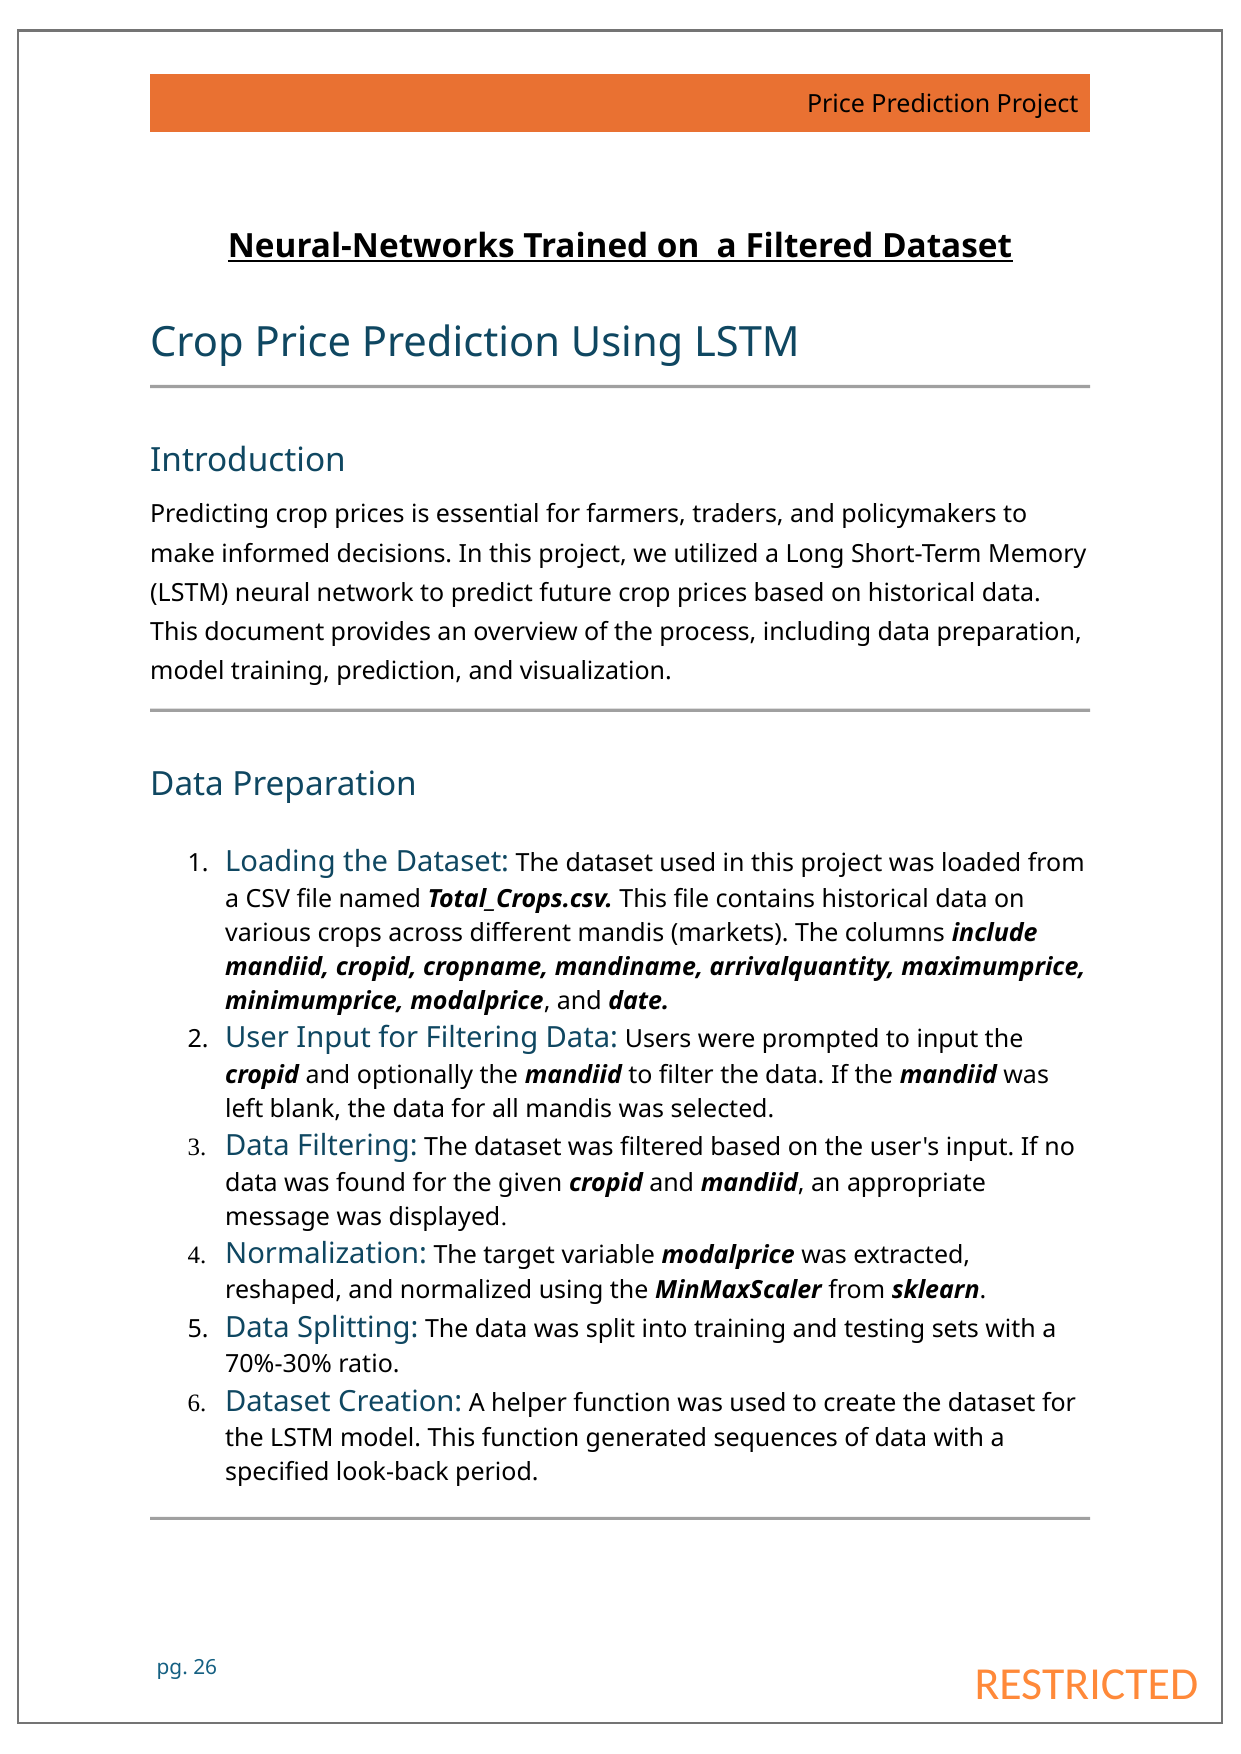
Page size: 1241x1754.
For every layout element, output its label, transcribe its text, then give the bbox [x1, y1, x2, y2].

subtitle Introduction [150, 436, 1090, 481]
text Predicting crop prices is essential for farmers, traders, and policymakers to make informed decisions. In this project, we utilized a Long Short-Term Memory (LSTM) neural network to predict future crop prices based on historical data. This document provides an overview of the process, including data preparation, model training, prediction, and visualization. [150, 496, 1090, 687]
subtitle Data Preparation [150, 759, 1090, 805]
list Data Filtering: The dataset was filtered based on the user's input. If no data was found for the given cropid and mandiid, an appropriate message was displayed. [187, 1124, 1090, 1232]
list Loading the Dataset: The dataset used in this project was loaded from a CSV file named Total_Crops.csv. This file contains historical data on various crops across different mandis (markets). The columns include mandiid, cropid, cropname, mandiname, arrivalquantity, maximumprice, minimumprice, modalprice, and date. [187, 841, 1090, 1017]
list Normalization: The target variable modalprice was extracted, reshaped, and normalized using the MinMaxScaler from sklearn. [187, 1232, 1090, 1306]
list User Input for Filtering Data: Users were prompted to input the cropid and optionally the mandiid to filter the data. If the mandiid was left blank, the data for all mandis was selected. [187, 1017, 1090, 1124]
list Dataset Creation: A helper function was used to create the dataset for the LSTM model. This function generated sequences of data with a specified look-back period. [187, 1380, 1090, 1488]
subtitle Crop Price Prediction Using LSTM [150, 311, 1090, 368]
list Data Splitting: The data was split into training and testing sets with a 70%-30% ratio. [187, 1306, 1090, 1380]
subtitle Neural-Networks Trained on a Filtered Dataset [150, 222, 1090, 267]
